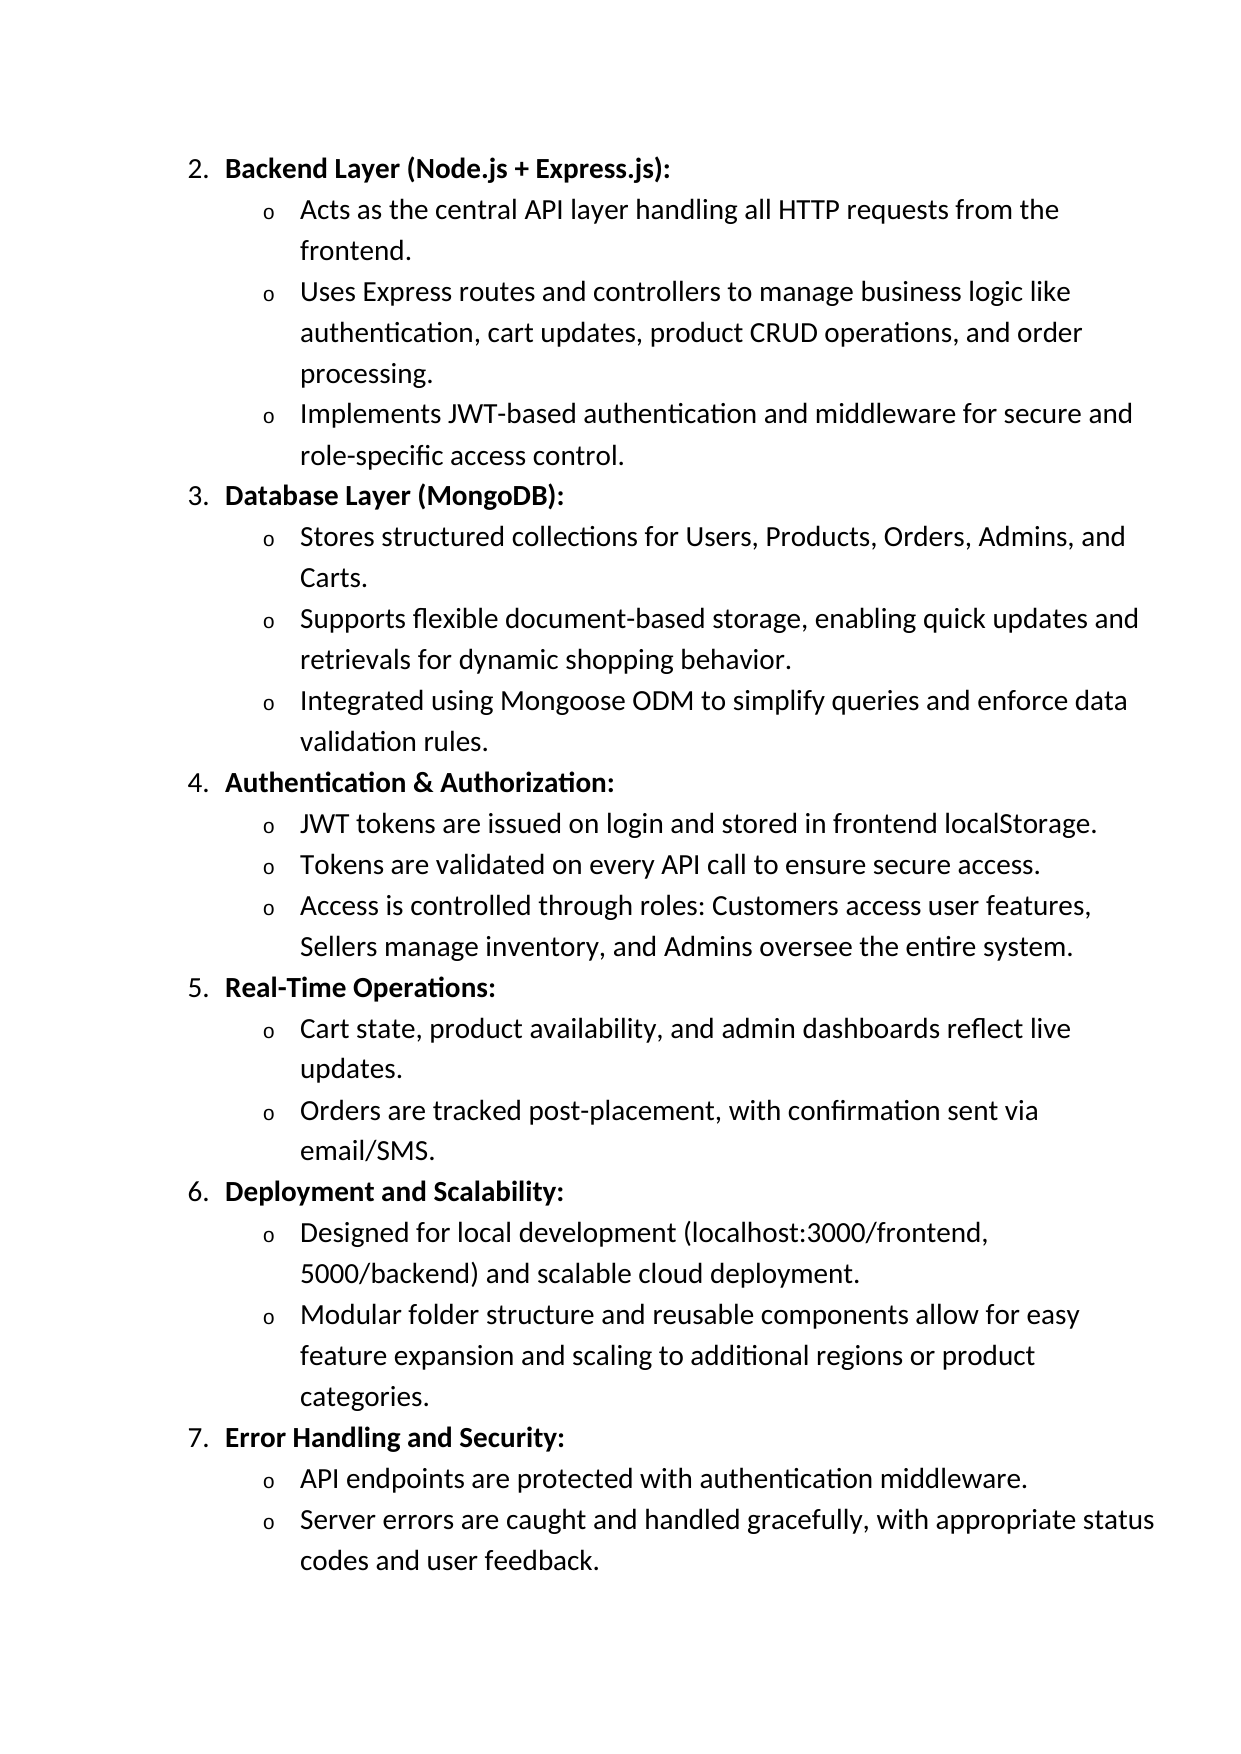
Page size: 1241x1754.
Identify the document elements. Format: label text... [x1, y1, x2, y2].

list Designed for local development (localhost:3000/frontend, 5000/backend) and scalable cloud deployment. [262, 1214, 1165, 1291]
list Error Handling and Security: [187, 1419, 1165, 1455]
list Supports flexible document-based storage, enabling quick updates and retrievals for dynamic shopping behavior. [262, 600, 1165, 677]
list Implements JWT-based authentication and middleware for secure and role-specific access control. [262, 396, 1165, 472]
list Authentication & Authorization: [187, 764, 1165, 800]
list Modular folder structure and reusable components allow for easy feature expansion and scaling to additional regions or product categories. [262, 1296, 1165, 1414]
list Cart state, product availability, and admin dashboards reflect live updates. [262, 1010, 1165, 1086]
list Access is controlled through roles: Customers access user features, Sellers manage inventory, and Admins oversee the entire system. [262, 887, 1165, 963]
list Tokens are validated on every API call to ensure secure access. [262, 846, 1165, 882]
list API endpoints are protected with authentication middleware. [262, 1460, 1165, 1496]
list JWT tokens are issued on login and stored in frontend localStorage. [262, 805, 1165, 841]
list Deployment and Scalability: [187, 1173, 1165, 1209]
list Stores structured collections for Users, Products, Orders, Admins, and Carts. [262, 518, 1165, 595]
list Orders are tracked post-placement, with confirmation sent via email/SMS. [262, 1092, 1165, 1168]
list Uses Express routes and controllers to manage business logic like authentication, cart updates, product CRUD operations, and order processing. [262, 273, 1165, 390]
list Server errors are caught and handled gracefully, with appropriate status codes and user feedback. [262, 1501, 1165, 1577]
list Integrated using Mongoose ODM to simplify queries and enforce data validation rules. [262, 682, 1165, 759]
list Acts as the central API layer handling all HTTP requests from the frontend. [262, 191, 1165, 267]
list Database Layer (MongoDB): [187, 477, 1165, 513]
list Backend Layer (Node.js + Express.js): [187, 150, 1165, 186]
list Real-Time Operations: [187, 969, 1165, 1004]
